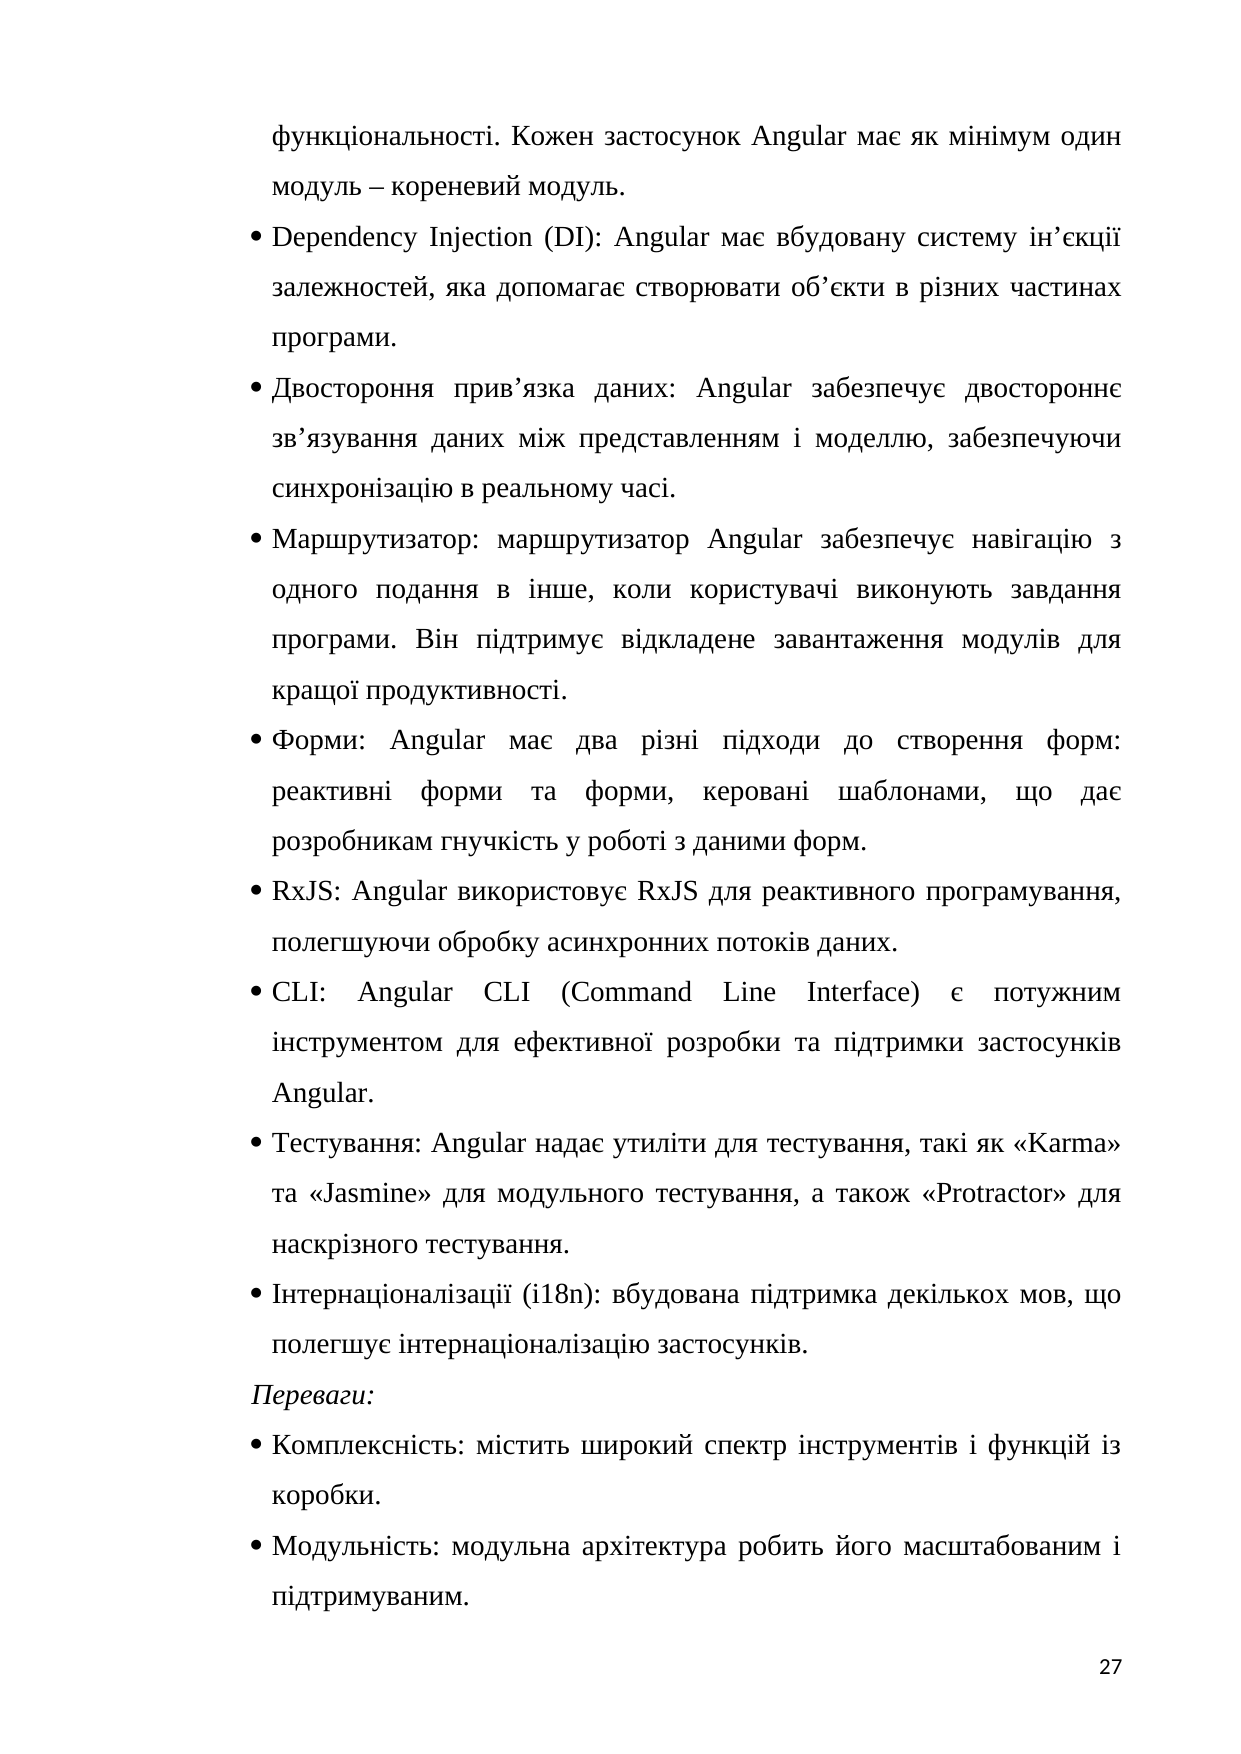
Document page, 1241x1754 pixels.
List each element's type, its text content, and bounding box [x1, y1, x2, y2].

list Тестування: Angular надає утиліти для тестування, такі як «Karma» та «Jasmine» для модульного тестування, а також «Protractor» для наскрізного тестування. [251, 1125, 1122, 1259]
list Двостороння прив’язка даних: Angular забезпечує двостороннє зв’язування даних між представленням і моделлю, забезпечуючи синхронізацію в реальному часі. [251, 370, 1122, 504]
list Форми: Angular має два різні підходи до створення форм: реактивні форми та форми, керовані шаблонами, що дає розробникам гнучкість у роботі з даними форм. [251, 722, 1122, 856]
list RxJS: Angular використовує RxJS для реактивного програмування, полегшуючи обробку асинхронних потоків даних. [251, 873, 1122, 957]
text Переваги: [177, 1377, 1122, 1410]
list Маршрутизатор: маршрутизатор Angular забезпечує навігацію з одного подання в інше, коли користувачі виконують завдання програми. Він підтримує відкладене завантаження модулів для кращої продуктивності. [251, 521, 1122, 705]
list Dependency Injection (DI): Angular має вбудовану систему ін’єкції залежностей, яка допомагає створювати об’єкти в різних частинах програми. [251, 219, 1122, 353]
list Комплексність: містить широкий спектр інструментів і функцій із коробки. [251, 1427, 1122, 1511]
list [251, 118, 1122, 202]
list Модульність: модульна архітектура робить його масштабованим і підтримуваним. [251, 1528, 1122, 1612]
list CLI: Angular CLI (Command Line Interface) є потужним інструментом для ефективної розробки та підтримки застосунків Angular. [251, 974, 1122, 1108]
list Інтернаціоналізації (i18n): вбудована підтримка декількох мов, що полегшує інтернаціоналізацію застосунків. [251, 1276, 1122, 1360]
